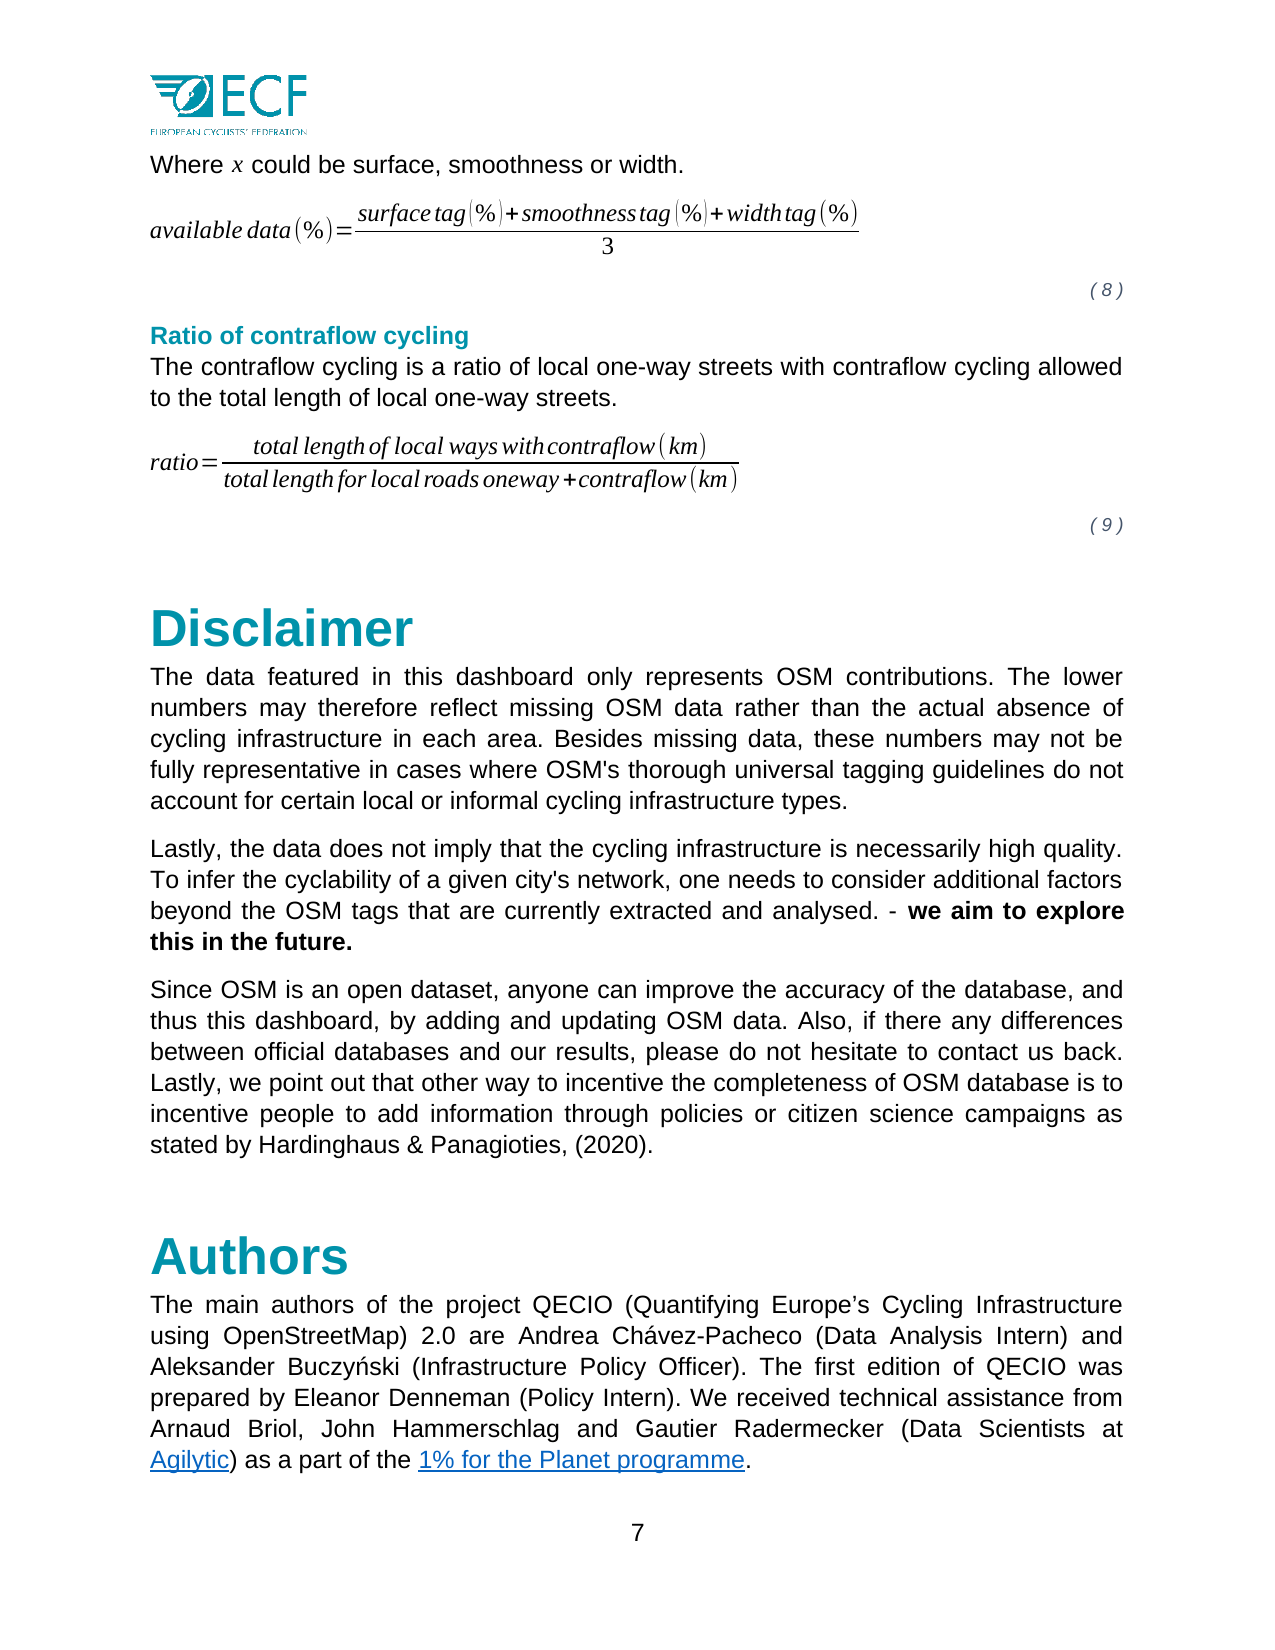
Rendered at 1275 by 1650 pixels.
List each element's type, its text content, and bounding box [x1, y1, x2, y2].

subtitle Disclaimer [150, 597, 1125, 657]
text The contraflow cycling is a ratio of local one-way streets with contraflow cycling allowed to the total length of local one-way streets. [150, 352, 1125, 412]
picture [150, 75, 307, 135]
text Lastly, the data does not imply that the cycling infrastructure is necessarily high quality. To infer the cyclability of a given city's network, one needs to consider additional factors beyond the OSM tags that are currently extracted and analysed. - we aim to explore this in the future. [150, 834, 1125, 956]
text The main authors of the project QECIO (Quantifying Europe’s Cycling Infrastructure using OpenStreetMap) 2.0 are Andrea Chávez-Pacheco (Data Analysis Intern) and Aleksander Buczyński (Infrastructure Policy Officer). The first edition of QECIO was prepared by Eleanor Denneman (Policy Intern). We received technical assistance from Arnaud Briol, John Hammerschlag and Gautier Radermecker (Data Scientists at Agilytic) as a part of the 1% for the Planet programme. [150, 1290, 1125, 1474]
text ( 9 ) [150, 514, 1125, 535]
text ( 8 ) [150, 279, 1125, 300]
subtitle Authors [150, 1226, 1125, 1285]
text The data featured in this dashboard only represents OSM contributions. The lower numbers may therefore reflect missing OSM data rather than the actual absence of cycling infrastructure in each area. Besides missing data, these numbers may not be fully representative in cases where OSM's thorough universal tagging guidelines do not account for certain local or informal cycling infrastructure types. [150, 662, 1125, 815]
subtitle Ratio of contraflow cycling [150, 321, 1125, 350]
text Where could be surface, smoothness or width. [150, 150, 1125, 179]
